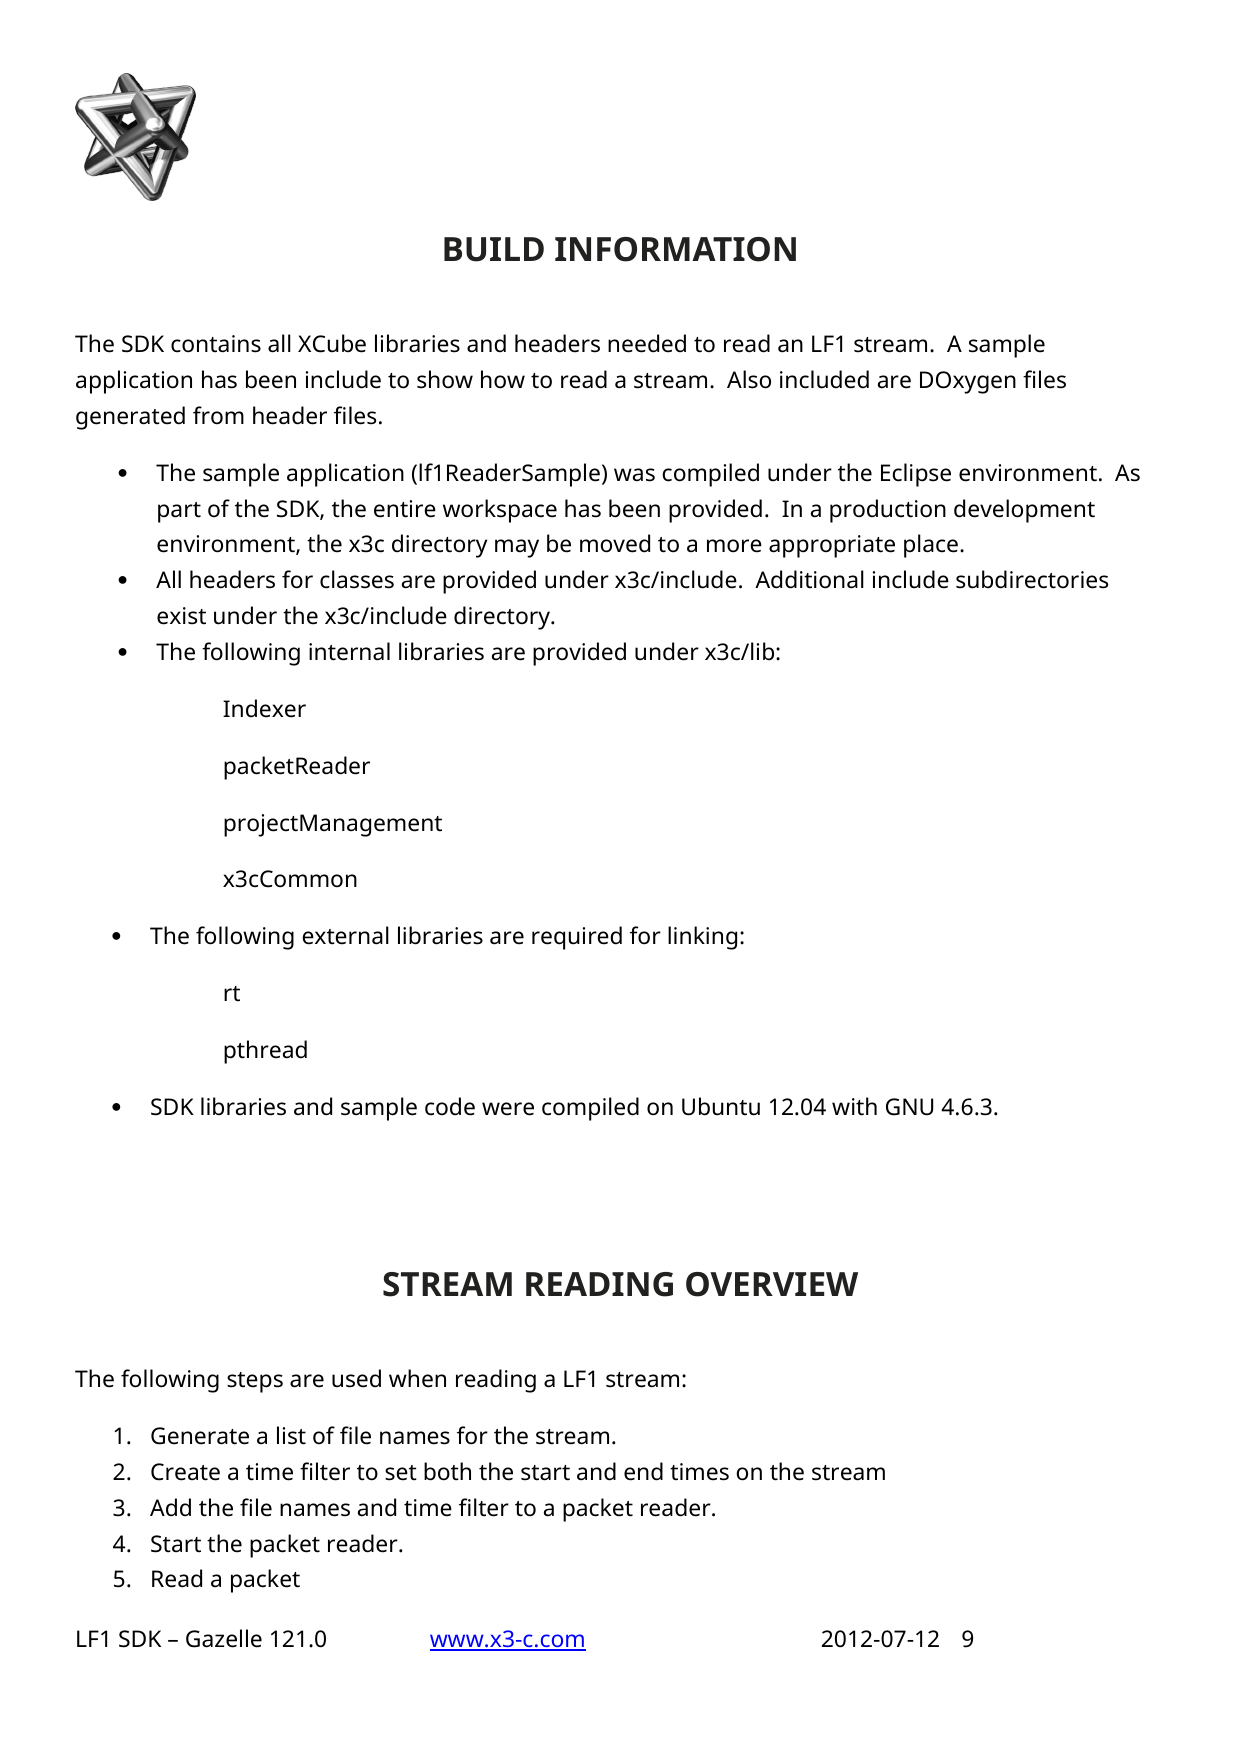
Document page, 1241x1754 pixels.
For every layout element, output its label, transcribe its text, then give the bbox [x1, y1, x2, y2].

text The SDK contains all XCube libraries and headers needed to read an LF1 stream. A sample application has been include to show how to read a stream. Also included are DOxygen files generated from header files. [75, 328, 1165, 431]
text Indexer [223, 693, 1165, 724]
list The sample application (lf1ReaderSample) was compiled under the Eclipse environment. As part of the SDK, the entire workspace has been provided. In a production development environment, the x3c directory may be moved to a more appropriate place. [119, 457, 1165, 560]
list The following external libraries are required for linking: [112, 920, 1165, 951]
text pthread [223, 1034, 1165, 1065]
list Read a packet [112, 1563, 1165, 1595]
text rt [223, 977, 1165, 1008]
list Create a time filter to set both the start and end times on the stream [112, 1456, 1165, 1487]
list Generate a list of file names for the stream. [112, 1420, 1165, 1451]
text The following steps are used when reading a LF1 stream: [75, 1363, 1165, 1394]
subtitle Build information [75, 226, 1165, 271]
list The following internal libraries are provided under x3c/lib: [119, 636, 1165, 667]
list SDK libraries and sample code were compiled on Ubuntu 12.04 with GNU 4.6.3. [112, 1090, 1165, 1122]
text packetReader [223, 750, 1165, 781]
list Start the packet reader. [112, 1527, 1165, 1559]
picture [75, 73, 196, 201]
list Add the file names and time filter to a packet reader. [112, 1492, 1165, 1523]
text x3cCommon [223, 863, 1165, 894]
list All headers for classes are provided under x3c/include. Additional include subdirectories exist under the x3c/include directory. [119, 564, 1165, 632]
subtitle Stream reading overview [75, 1261, 1165, 1306]
text projectManagement [223, 807, 1165, 838]
